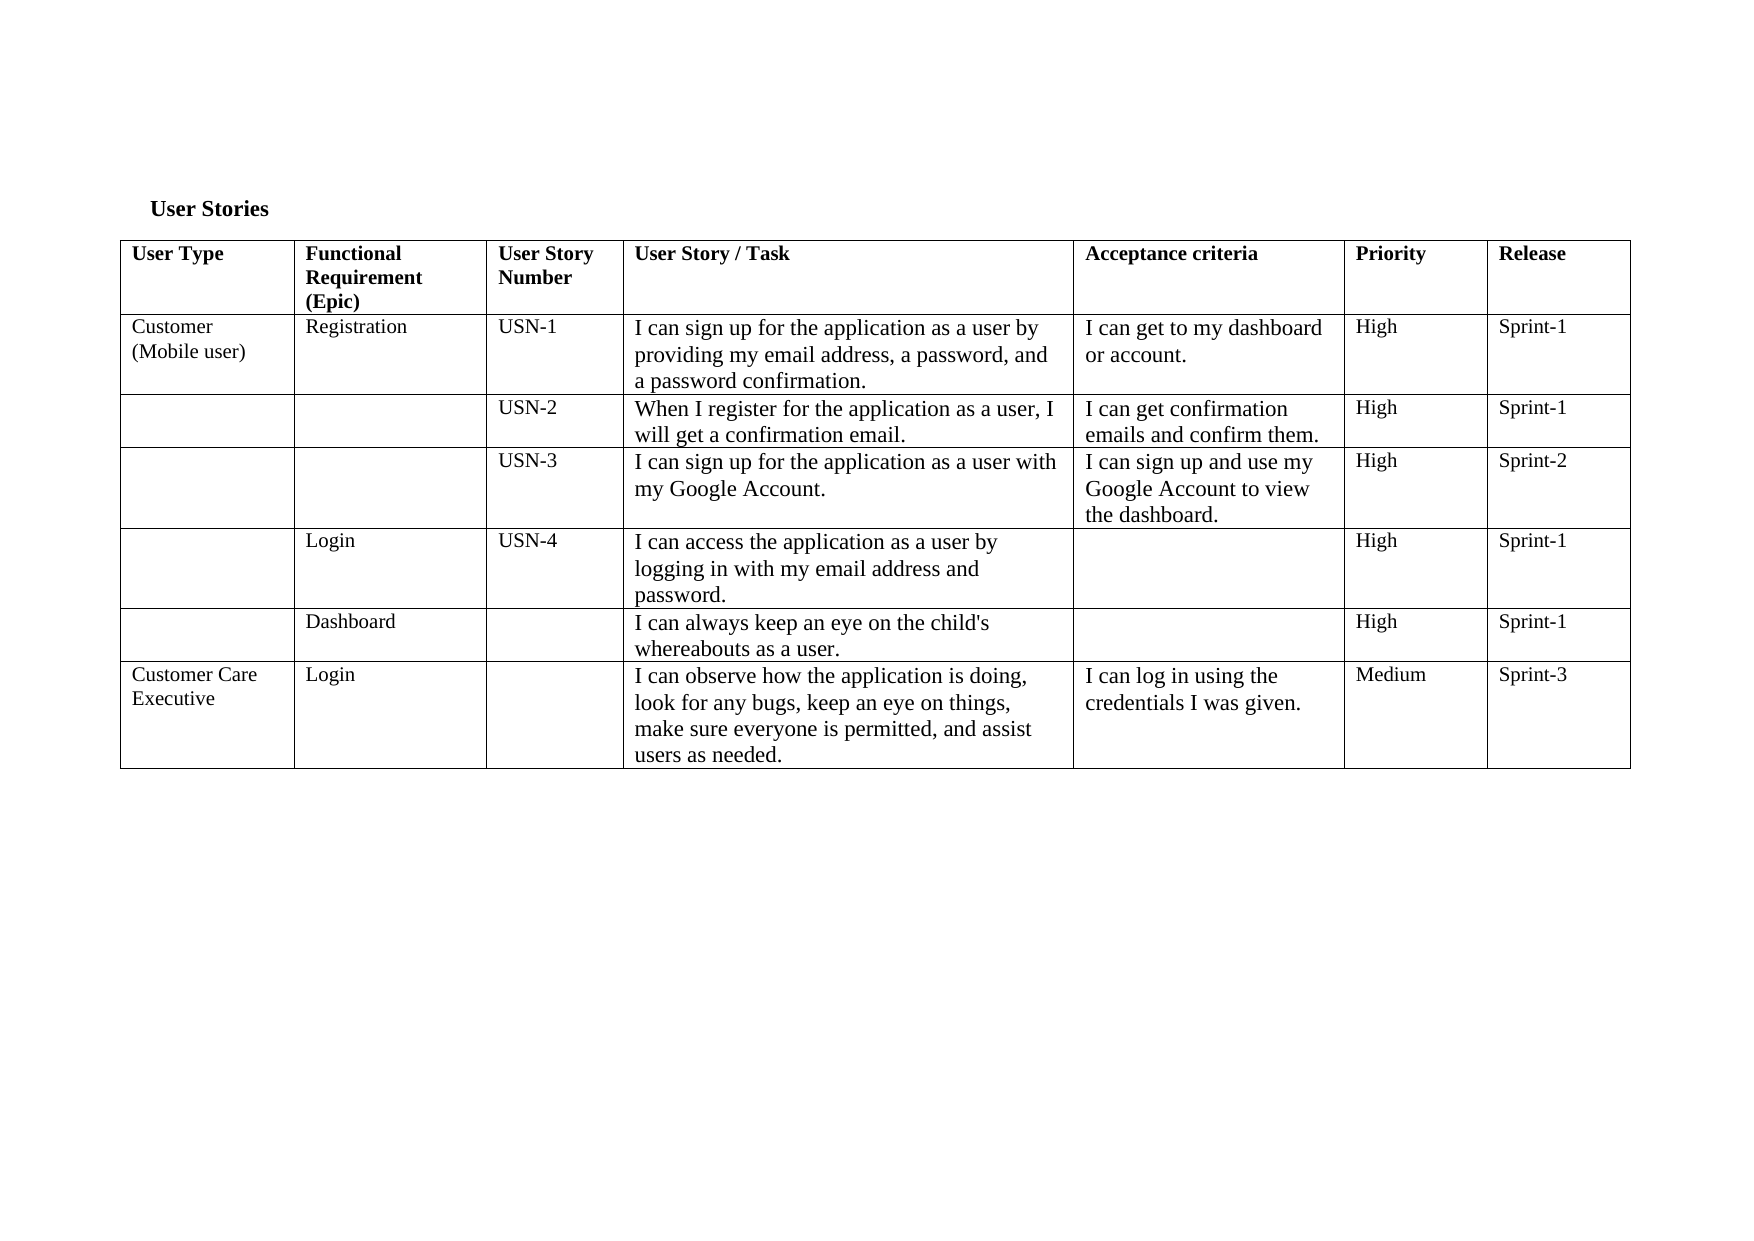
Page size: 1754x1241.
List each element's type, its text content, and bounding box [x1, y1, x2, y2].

table_cell I can get to my dashboard or account. [1074, 315, 1344, 393]
table_cell Medium [1345, 662, 1487, 768]
table_header User Story / Task [624, 241, 1073, 313]
table_cell Login [295, 529, 486, 607]
table_cell High [1345, 448, 1487, 527]
table_cell [487, 609, 623, 661]
table_cell [295, 395, 486, 447]
table_header User Story Number [487, 241, 623, 313]
table_cell [1074, 529, 1344, 607]
table_header User Type [121, 241, 294, 313]
table_cell Sprint-1 [1488, 609, 1630, 661]
table_cell Registration [295, 315, 486, 393]
text User Stories [150, 195, 1665, 221]
table_cell [487, 662, 623, 768]
table_cell [1074, 609, 1344, 661]
table_cell I can get confirmation emails and confirm them. [1074, 395, 1344, 447]
table_cell Sprint-3 [1488, 662, 1630, 768]
table_cell Dashboard [295, 609, 486, 661]
table_header Acceptance criteria [1074, 241, 1344, 313]
table_cell High [1345, 315, 1487, 393]
table_header Functional Requirement (Epic) [295, 241, 486, 313]
table_cell High [1345, 395, 1487, 447]
table_cell I can observe how the application is doing, look for any bugs, keep an eye on things, make sure everyone is permitted, and assist users as needed. [624, 662, 1073, 768]
table_cell USN-4 [487, 529, 623, 607]
table_cell I can sign up for the application as a user by providing my email address, a password, and a password confirmation. [624, 315, 1073, 393]
table_cell I can log in using the credentials I was given. [1074, 662, 1344, 768]
table_header Release [1488, 241, 1630, 313]
table_cell USN-2 [487, 395, 623, 447]
table_cell I can sign up and use my Google Account to view the dashboard. [1074, 448, 1344, 527]
table_cell Customer Care Executive [121, 662, 294, 768]
table_cell [121, 448, 294, 527]
table_cell Sprint-1 [1488, 529, 1630, 607]
table_cell [295, 448, 486, 527]
table_cell [121, 395, 294, 447]
table_cell [121, 529, 294, 607]
table_cell USN-1 [487, 315, 623, 393]
table_cell [121, 609, 294, 661]
table_cell Sprint-2 [1488, 448, 1630, 527]
table_cell I can sign up for the application as a user with my Google Account. [624, 448, 1073, 527]
table_cell Login [295, 662, 486, 768]
table_cell Sprint-1 [1488, 395, 1630, 447]
table_cell I can access the application as a user by logging in with my email address and password. [624, 529, 1073, 607]
table_cell When I register for the application as a user, I will get a confirmation email. [624, 395, 1073, 447]
table_cell Sprint-1 [1488, 315, 1630, 393]
table_cell High [1345, 609, 1487, 661]
table_header Priority [1345, 241, 1487, 313]
table_cell High [1345, 529, 1487, 607]
table_cell USN-3 [487, 448, 623, 527]
table_cell Customer (Mobile user) [121, 315, 294, 393]
table_cell I can always keep an eye on the child's whereabouts as a user. [624, 609, 1073, 661]
